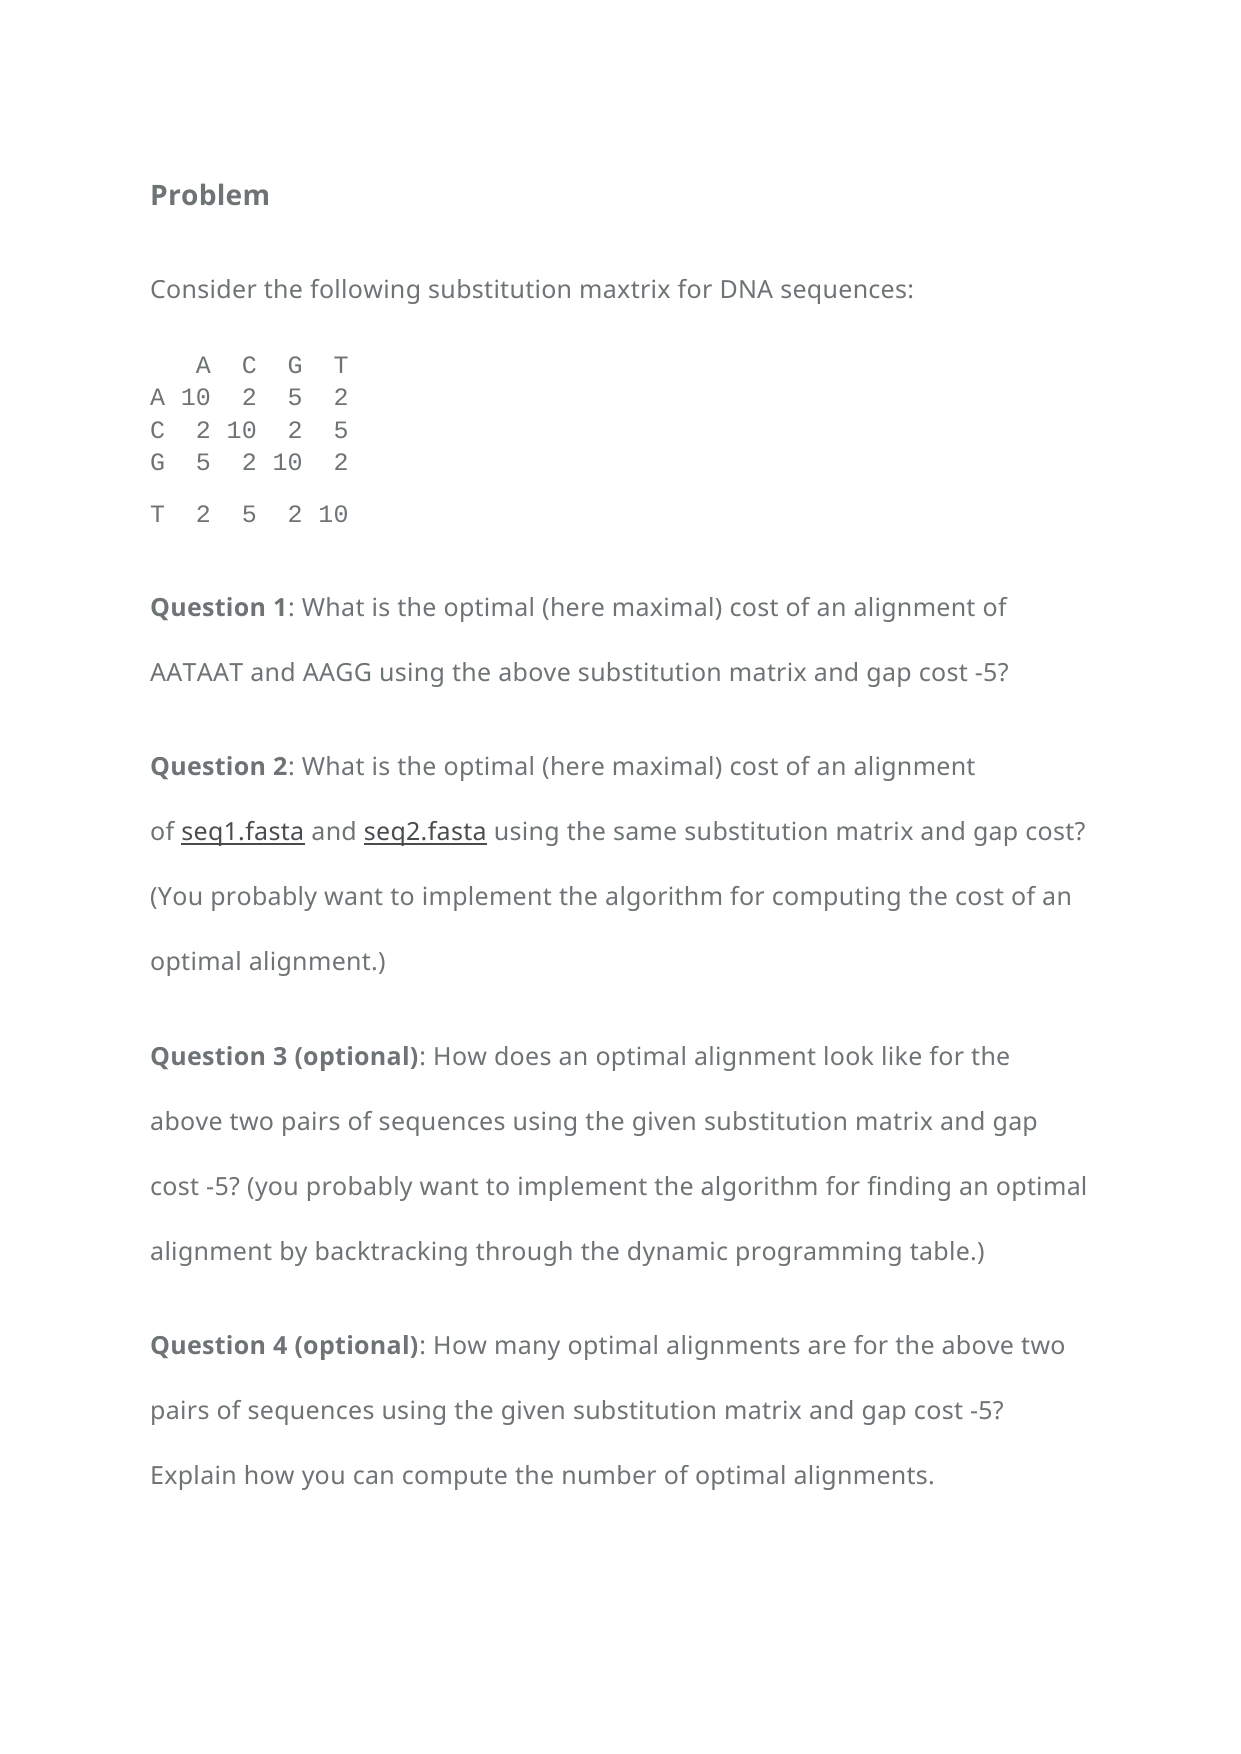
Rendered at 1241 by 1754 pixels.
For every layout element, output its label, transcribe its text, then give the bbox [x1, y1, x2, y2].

text Question 2: What is the optimal (here maximal) cost of an alignment of seq1.fasta and seq2.fasta using the same substitution matrix and gap cost? (You probably want to implement the algorithm for computing the cost of an optimal alignment.) [150, 734, 1090, 994]
text Question 1: What is the optimal (here maximal) cost of an alignment of AATAAT and AAGG using the above substitution matrix and gap cost -5? [150, 574, 1090, 704]
text Question 3 (optional): How does an optimal alignment look like for the above two pairs of sequences using the given substitution matrix and gap cost -5? (you probably want to implement the algorithm for finding an optimal alignment by backtracking through the dynamic programming table.) [150, 1023, 1090, 1283]
text A C G T A 10 2 5 2 C 2 10 2 5 G 5 2 10 2 T 2 5 2 10 [150, 350, 1090, 545]
text Consider the following substitution maxtrix for DNA sequences: [150, 256, 1090, 321]
text Question 4 (optional): How many optimal alignments are for the above two pairs of sequences using the given substitution matrix and gap cost -5? Explain how you can compute the number of optimal alignments. [150, 1312, 1090, 1507]
text Problem [150, 162, 1090, 227]
